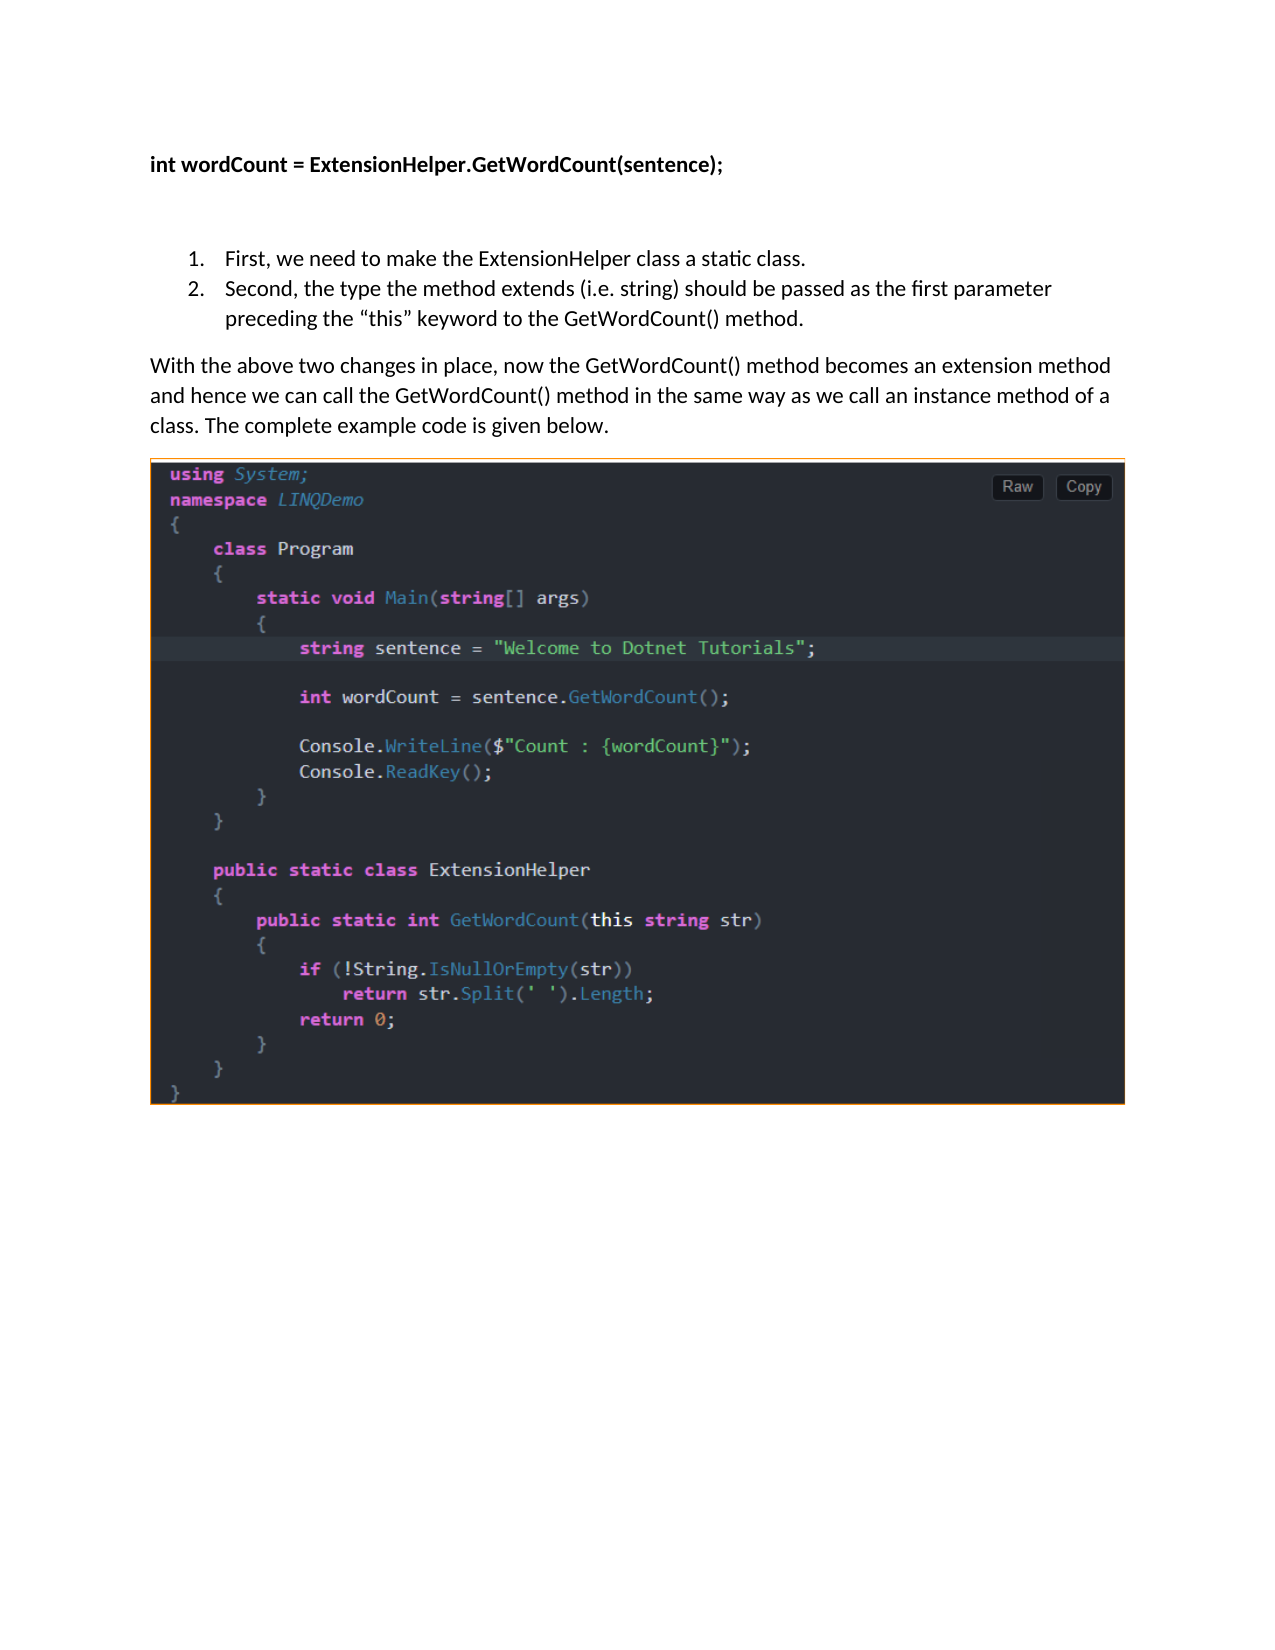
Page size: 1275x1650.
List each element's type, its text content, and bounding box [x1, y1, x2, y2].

list First, we need to make the ExtensionHelper class a static class. [187, 244, 1125, 272]
text With the above two changes in place, now the GetWordCount() method becomes an extension method and hence we can call the GetWordCount() method in the same way as we call an instance method of a class. The complete example code is given below. [150, 351, 1125, 439]
text int wordCount = ExtensionHelper.GetWordCount(sentence); [150, 150, 1125, 178]
picture [150, 458, 1125, 1105]
list Second, the type the method extends (i.e. string) should be passed as the first parameter preceding the “this” keyword to the GetWordCount() method. [187, 274, 1125, 332]
